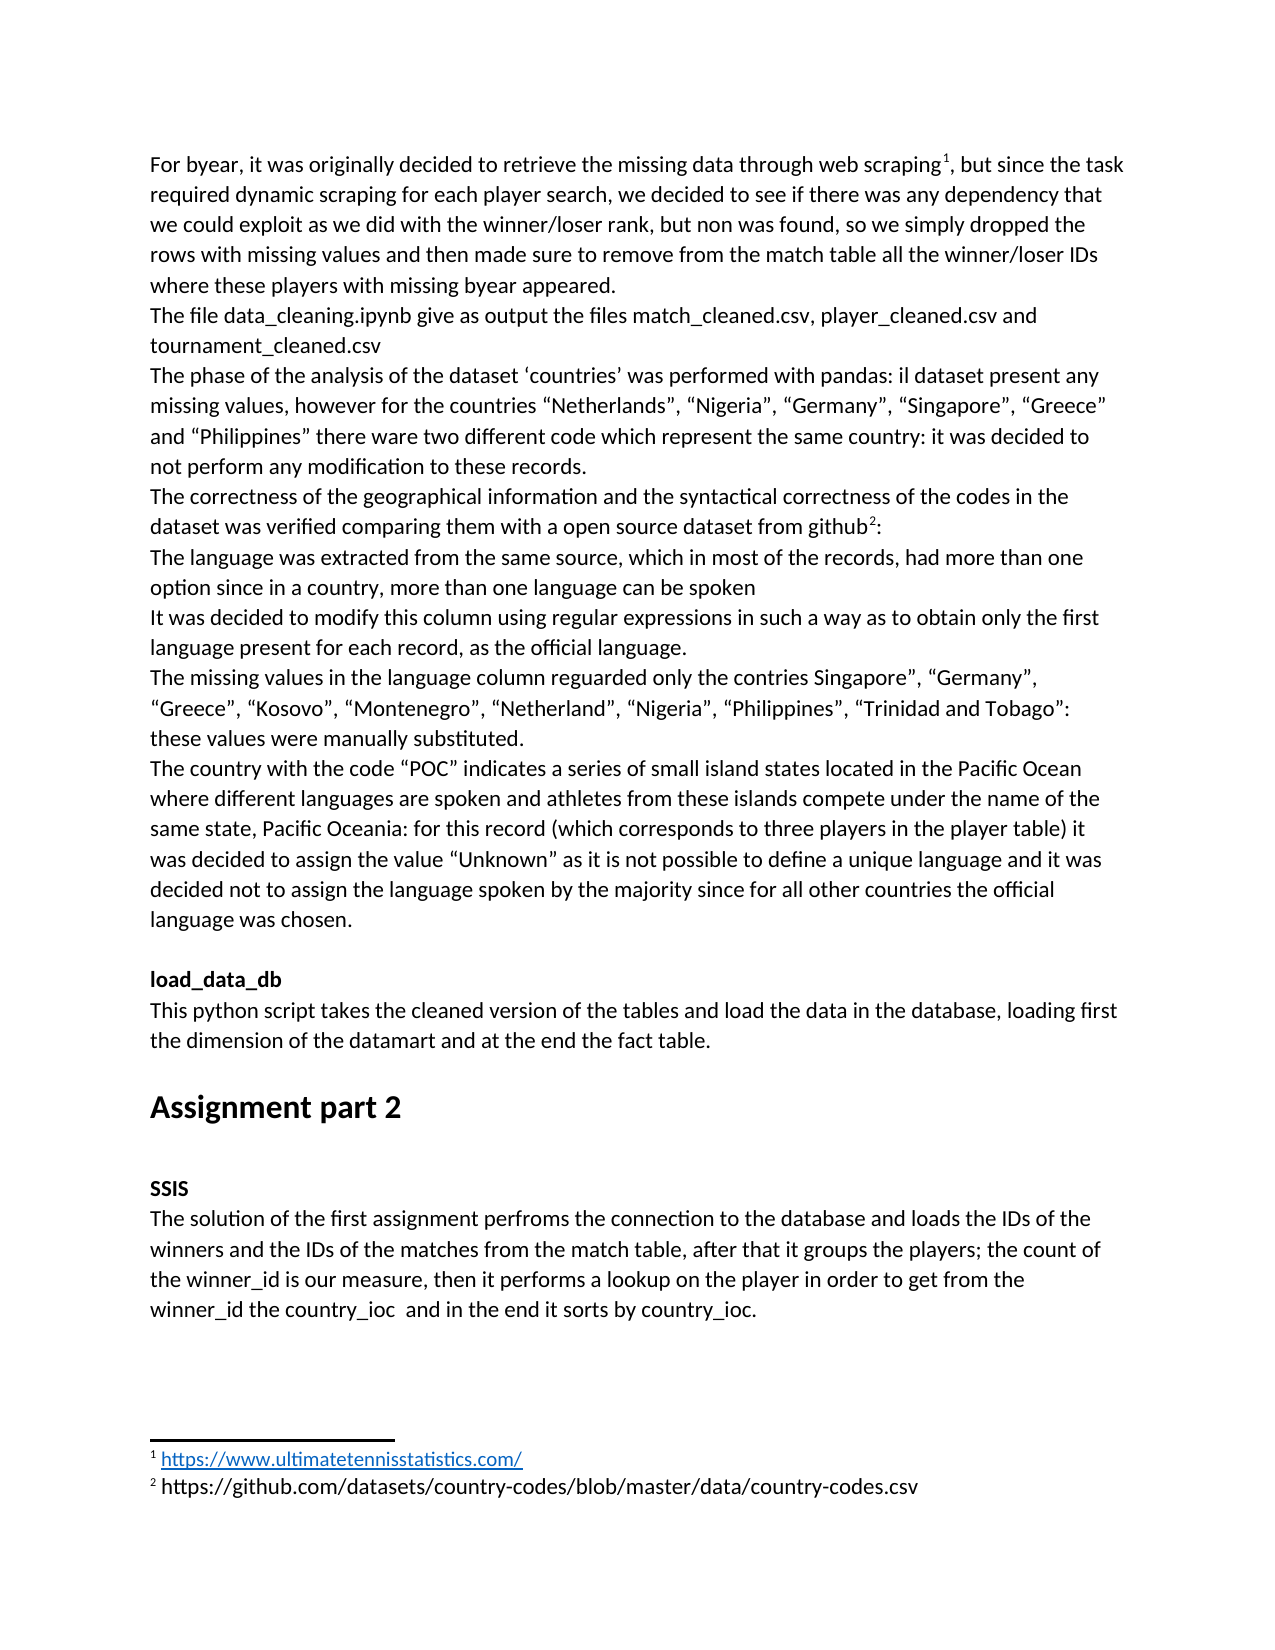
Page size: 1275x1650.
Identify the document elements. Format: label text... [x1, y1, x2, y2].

text For byear, it was originally decided to retrieve the missing data through web scraping, but since the task required dynamic scraping for each player search, we decided to see if there was any dependency that we could exploit as we did with the winner/loser rank, but non was found, so we simply dropped the rows with missing values and then made sure to remove from the match table all the winner/loser IDs where these players with missing byear appeared. [150, 150, 1125, 299]
text The phase of the analysis of the dataset ‘countries’ was performed with pandas: il dataset present any missing values, however for the countries “Netherlands”, “Nigeria”, “Germany”, “Singapore”, “Greece” and “Philippines” there ware two different code which represent the same country: it was decided to not perform any modification to these records. [150, 361, 1125, 480]
text The language was extracted from the same source, which in most of the records, had more than one option since in a country, more than one language can be spoken [150, 543, 1125, 601]
text The correctness of the geographical information and the syntactical correctness of the codes in the dataset was verified comparing them with a open source dataset from github: [150, 482, 1125, 541]
text It was decided to modify this column using regular expressions in such a way as to obtain only the first language present for each record, as the official language. [150, 603, 1125, 661]
text The file data_cleaning.ipynb give as output the files match_cleaned.csv, player_cleaned.csv and tournament_cleaned.csv [150, 301, 1125, 359]
text The solution of the first assignment perfroms the connection to the database and loads the IDs of the winners and the IDs of the matches from the match table, after that it groups the players; the count of the winner_id is our measure, then it performs a lookup on the player in order to get from the winner_id the country_ioc and in the end it sorts by country_ioc. [150, 1204, 1125, 1323]
text This python script takes the cleaned version of the tables and load the data in the database, loading first the dimension of the datamart and at the end the fact table. [150, 996, 1125, 1054]
text The country with the code “POC” indicates a series of small island states located in the Pacific Ocean where different languages are spoken and athletes from these islands compete under the name of the same state, Pacific Oceania: for this record (which corresponds to three players in the player table) it was decided to assign the value “Unknown” as it is not possible to define a unique language and it was decided not to assign the language spoken by the majority since for all other countries the official language was chosen. [150, 754, 1125, 933]
text The missing values in the language column reguarded only the contries Singapore”, “Germany”, “Greece”, “Kosovo”, “Montenegro”, “Netherland”, “Nigeria”, “Philippines”, “Trinidad and Tobago”: these values were manually substituted. [150, 663, 1125, 752]
text Assignment part 2 [150, 1086, 1125, 1127]
text load_data_db [150, 966, 1125, 994]
text SSIS [150, 1174, 1125, 1202]
